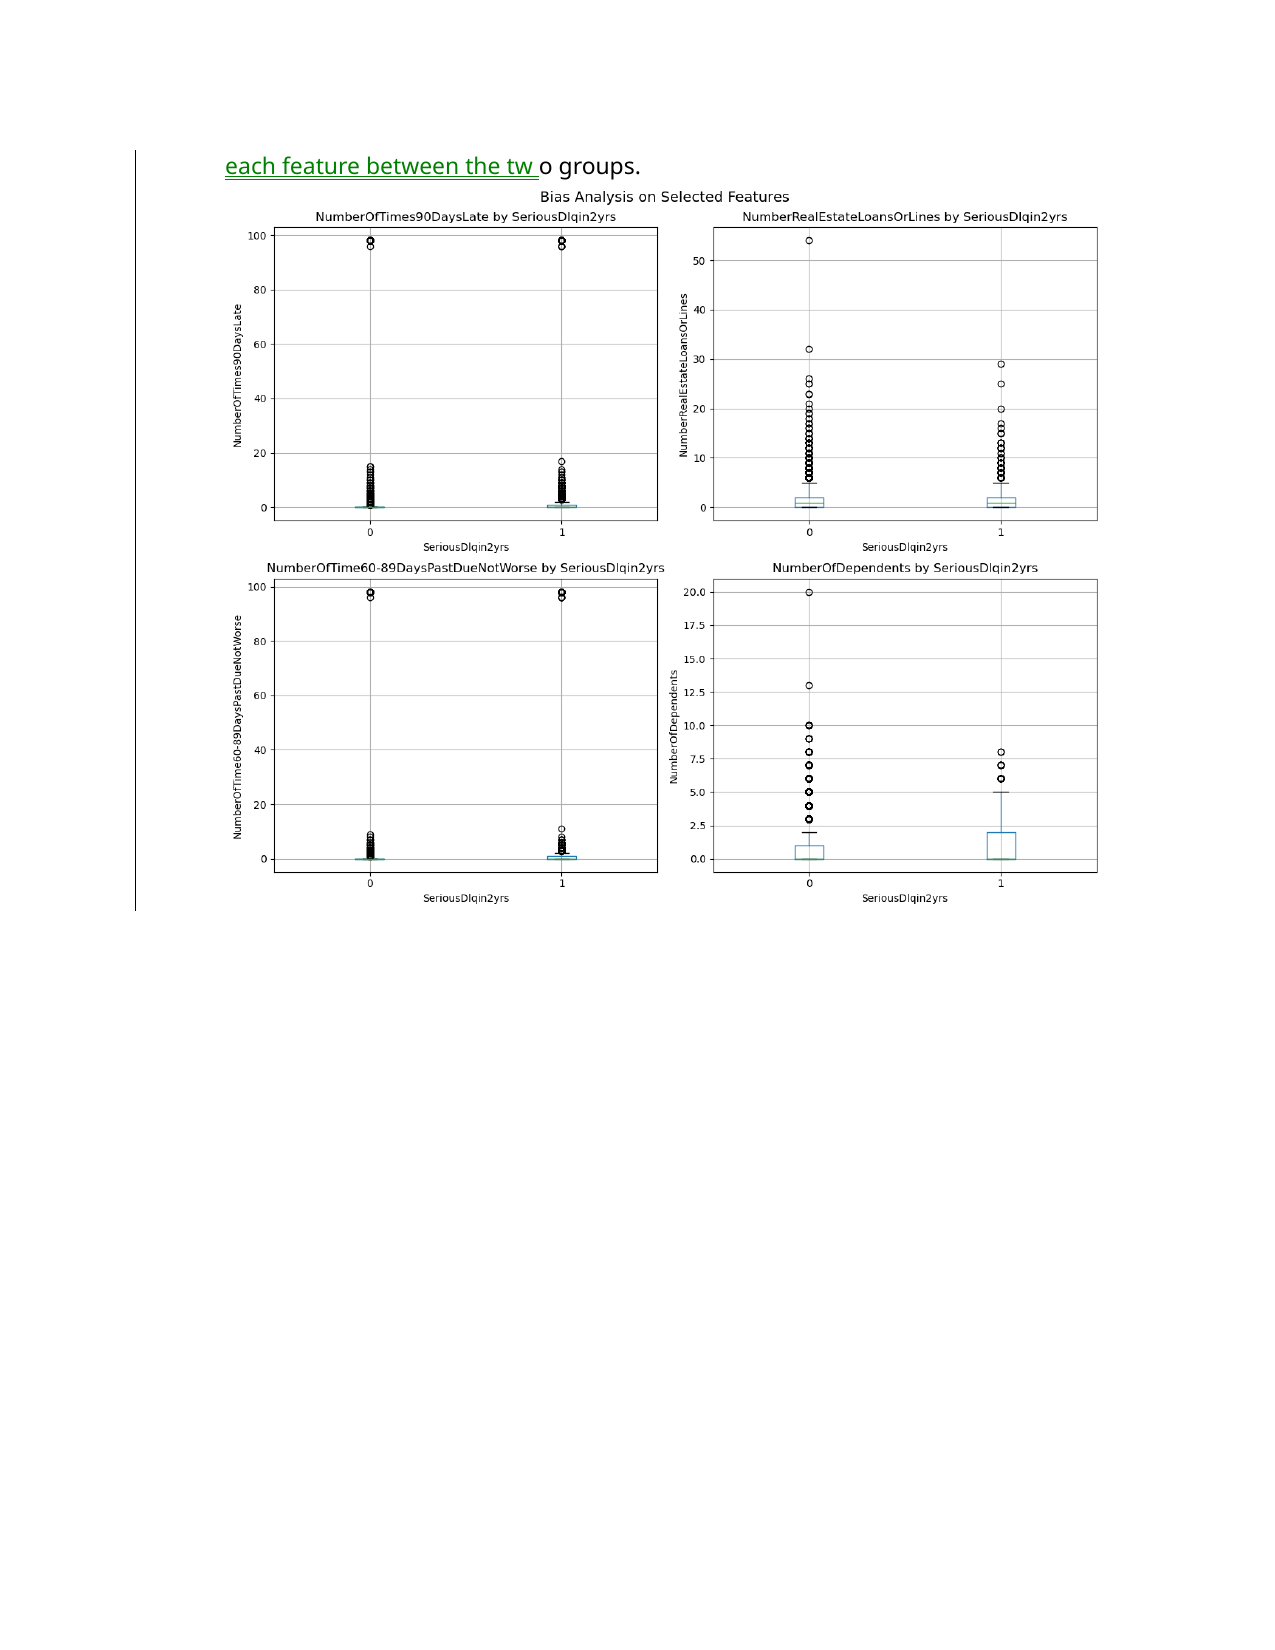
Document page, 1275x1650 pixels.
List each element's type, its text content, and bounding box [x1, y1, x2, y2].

picture [225, 183, 1103, 911]
